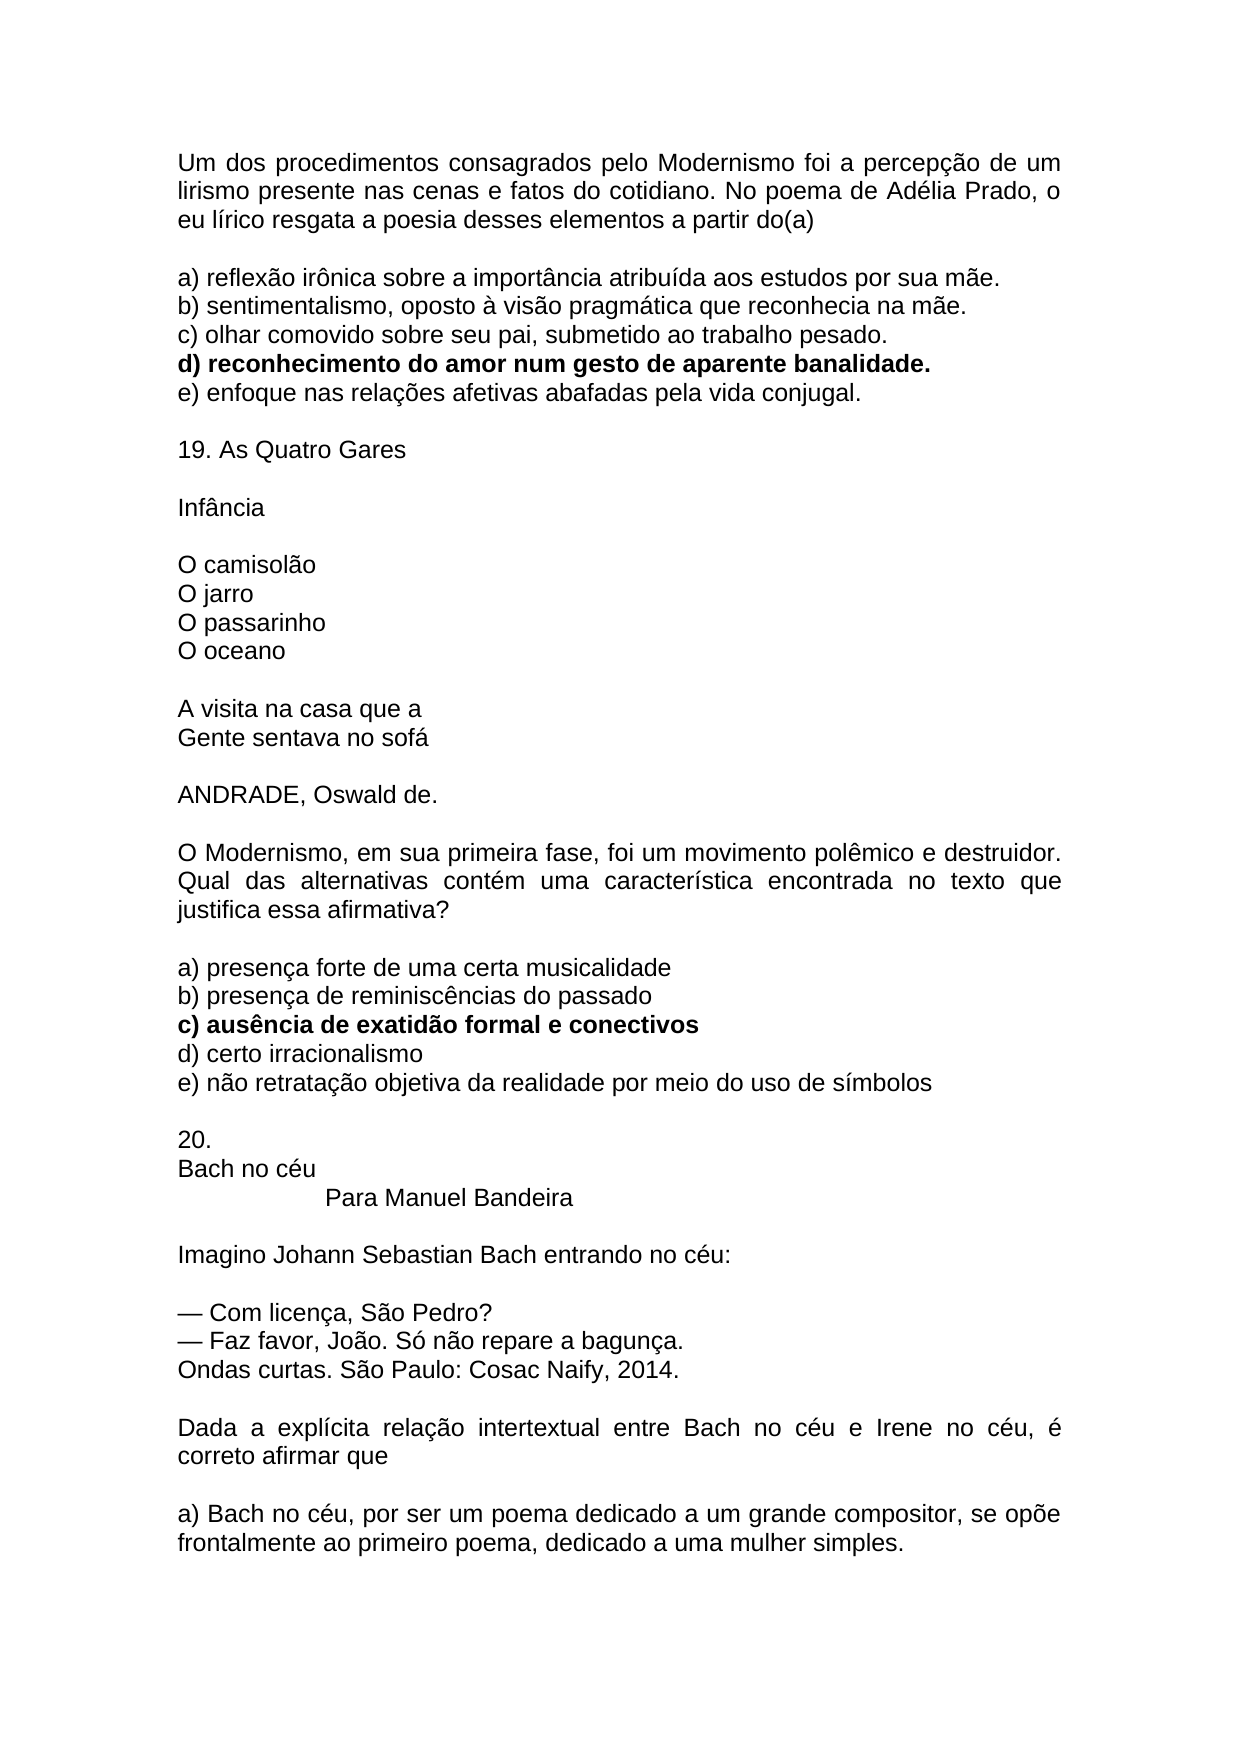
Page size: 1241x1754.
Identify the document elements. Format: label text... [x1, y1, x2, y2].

text c) ausência de exatidão formal e conectivos [177, 1010, 1063, 1039]
text O jarro [177, 579, 1063, 608]
text a) reflexão irônica sobre a importância atribuída aos estudos por sua mãe. [177, 263, 1063, 291]
text Para Manuel Bandeira [251, 1183, 1063, 1211]
text Ondas curtas. São Paulo: Cosac Naify, 2014. [177, 1355, 1063, 1384]
text ANDRADE, Oswald de. [177, 780, 1063, 809]
text a) presença forte de uma certa musicalidade [177, 953, 1063, 981]
text 19. As Quatro Gares [177, 435, 1063, 464]
text O Modernismo, em sua primeira fase, foi um movimento polêmico e destruidor. Qual das alternativas contém uma característica encontrada no texto que justifica essa afirmativa? [177, 838, 1063, 924]
text — Com licença, São Pedro? [177, 1298, 1063, 1326]
text A visita na casa que a [177, 694, 1063, 723]
text O passarinho [177, 608, 1063, 636]
text e) enfoque nas relações afetivas abafadas pela vida conjugal. [177, 378, 1063, 406]
text Imagino Johann Sebastian Bach entrando no céu: [177, 1240, 1063, 1269]
text O oceano [177, 636, 1063, 665]
text Infância [177, 493, 1063, 521]
text a) Bach no céu, por ser um poema dedicado a um grande compositor, se opõe frontalmente ao primeiro poema, dedicado a uma mulher simples. [177, 1499, 1063, 1556]
text b) sentimentalismo, oposto à visão pragmática que reconhecia na mãe. [177, 291, 1063, 320]
text Gente sentava no sofá [177, 723, 1063, 751]
text 20. [177, 1125, 1063, 1154]
text c) olhar comovido sobre seu pai, submetido ao trabalho pesado. [177, 320, 1063, 349]
text Um dos procedimentos consagrados pelo Modernismo foi a percepção de um lirismo presente nas cenas e fatos do cotidiano. No poema de Adélia Prado, o eu lírico resgata a poesia desses elementos a partir do(a) [177, 148, 1063, 234]
text Bach no céu [177, 1154, 1063, 1183]
text O camisolão [177, 550, 1063, 579]
text d) certo irracionalismo [177, 1039, 1063, 1068]
text Dada a explícita relação intertextual entre Bach no céu e Irene no céu, é correto afirmar que [177, 1413, 1063, 1470]
text e) não retratação objetiva da realidade por meio do uso de símbolos [177, 1068, 1063, 1096]
text — Faz favor, João. Só não repare a bagunça. [177, 1326, 1063, 1355]
text d) reconhecimento do amor num gesto de aparente banalidade. [177, 349, 1063, 378]
text b) presença de reminiscências do passado [177, 981, 1063, 1010]
